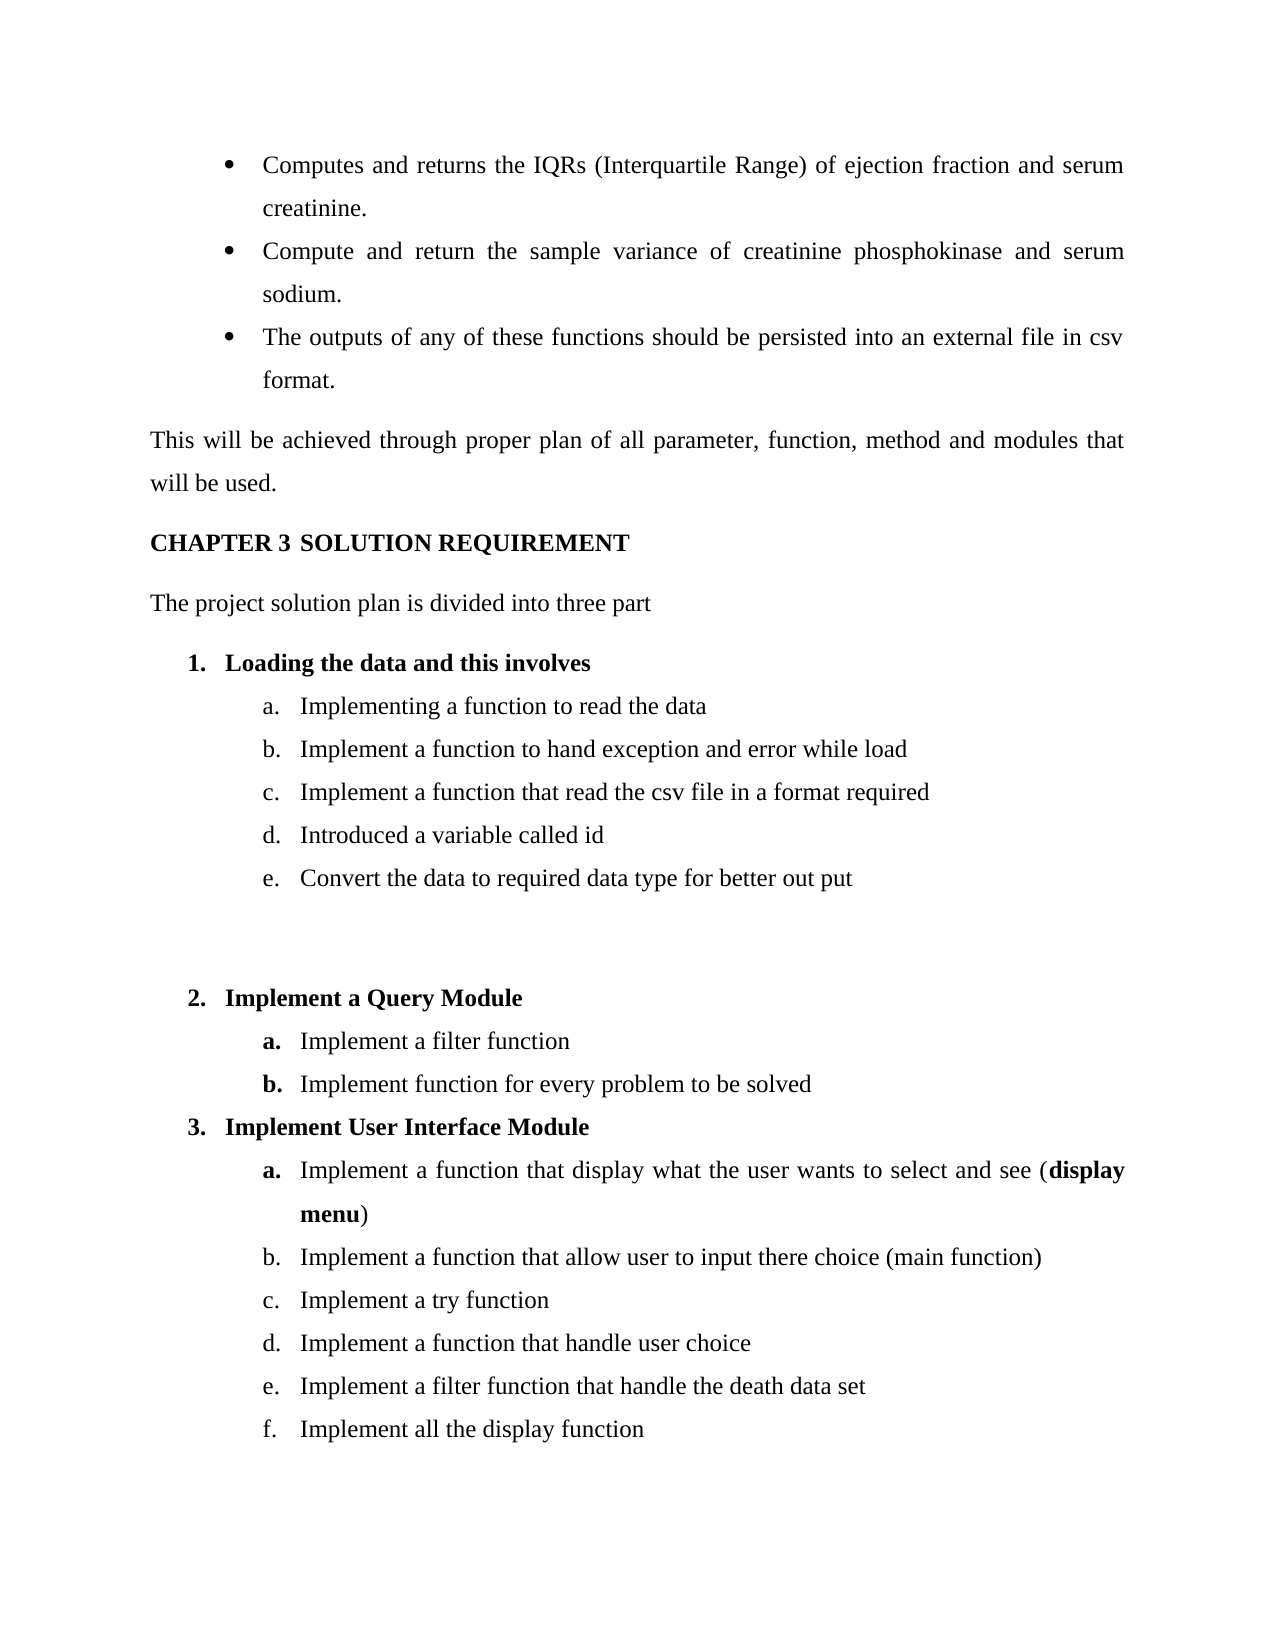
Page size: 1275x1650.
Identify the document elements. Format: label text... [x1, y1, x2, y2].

list Implement a filter function that handle the death data set [262, 1371, 1125, 1400]
list Implement a function that handle user choice [262, 1328, 1125, 1357]
list Convert the data to required data type for better out put [262, 863, 1125, 892]
list Implement a function that allow user to input there choice (main function) [262, 1242, 1125, 1271]
list Implement a filter function [262, 1026, 1125, 1055]
list Implement a function to hand exception and error while load [262, 734, 1125, 763]
text This will be achieved through proper plan of all parameter, function, method and modules that will be used. [150, 425, 1125, 497]
list Compute and return the sample variance of creatinine phosphokinase and serum sodium. [225, 236, 1125, 308]
list Implement a function that read the csv file in a format required [262, 777, 1125, 806]
list Computes and returns the IQRs (Interquartile Range) of ejection fraction and serum creatinine. [225, 150, 1125, 222]
list Loading the data and this involves [187, 648, 1125, 677]
list Implement User Interface Module [187, 1112, 1125, 1141]
text CHAPTER 3 SOLUTION REQUIREMENT [150, 528, 1125, 557]
list Implement all the display function [262, 1414, 1125, 1443]
list Implement a Query Module [187, 983, 1125, 1012]
list The outputs of any of these functions should be persisted into an external file in csv format. [225, 322, 1125, 394]
list Implement function for every problem to be solved [262, 1069, 1125, 1098]
list Introduced a variable called id [262, 820, 1125, 849]
list Implement a try function [262, 1285, 1125, 1314]
list Implementing a function to read the data [262, 691, 1125, 720]
list Implement a function that display what the user wants to select and see (display menu) [262, 1156, 1125, 1227]
text The project solution plan is divided into three part [150, 588, 1125, 617]
